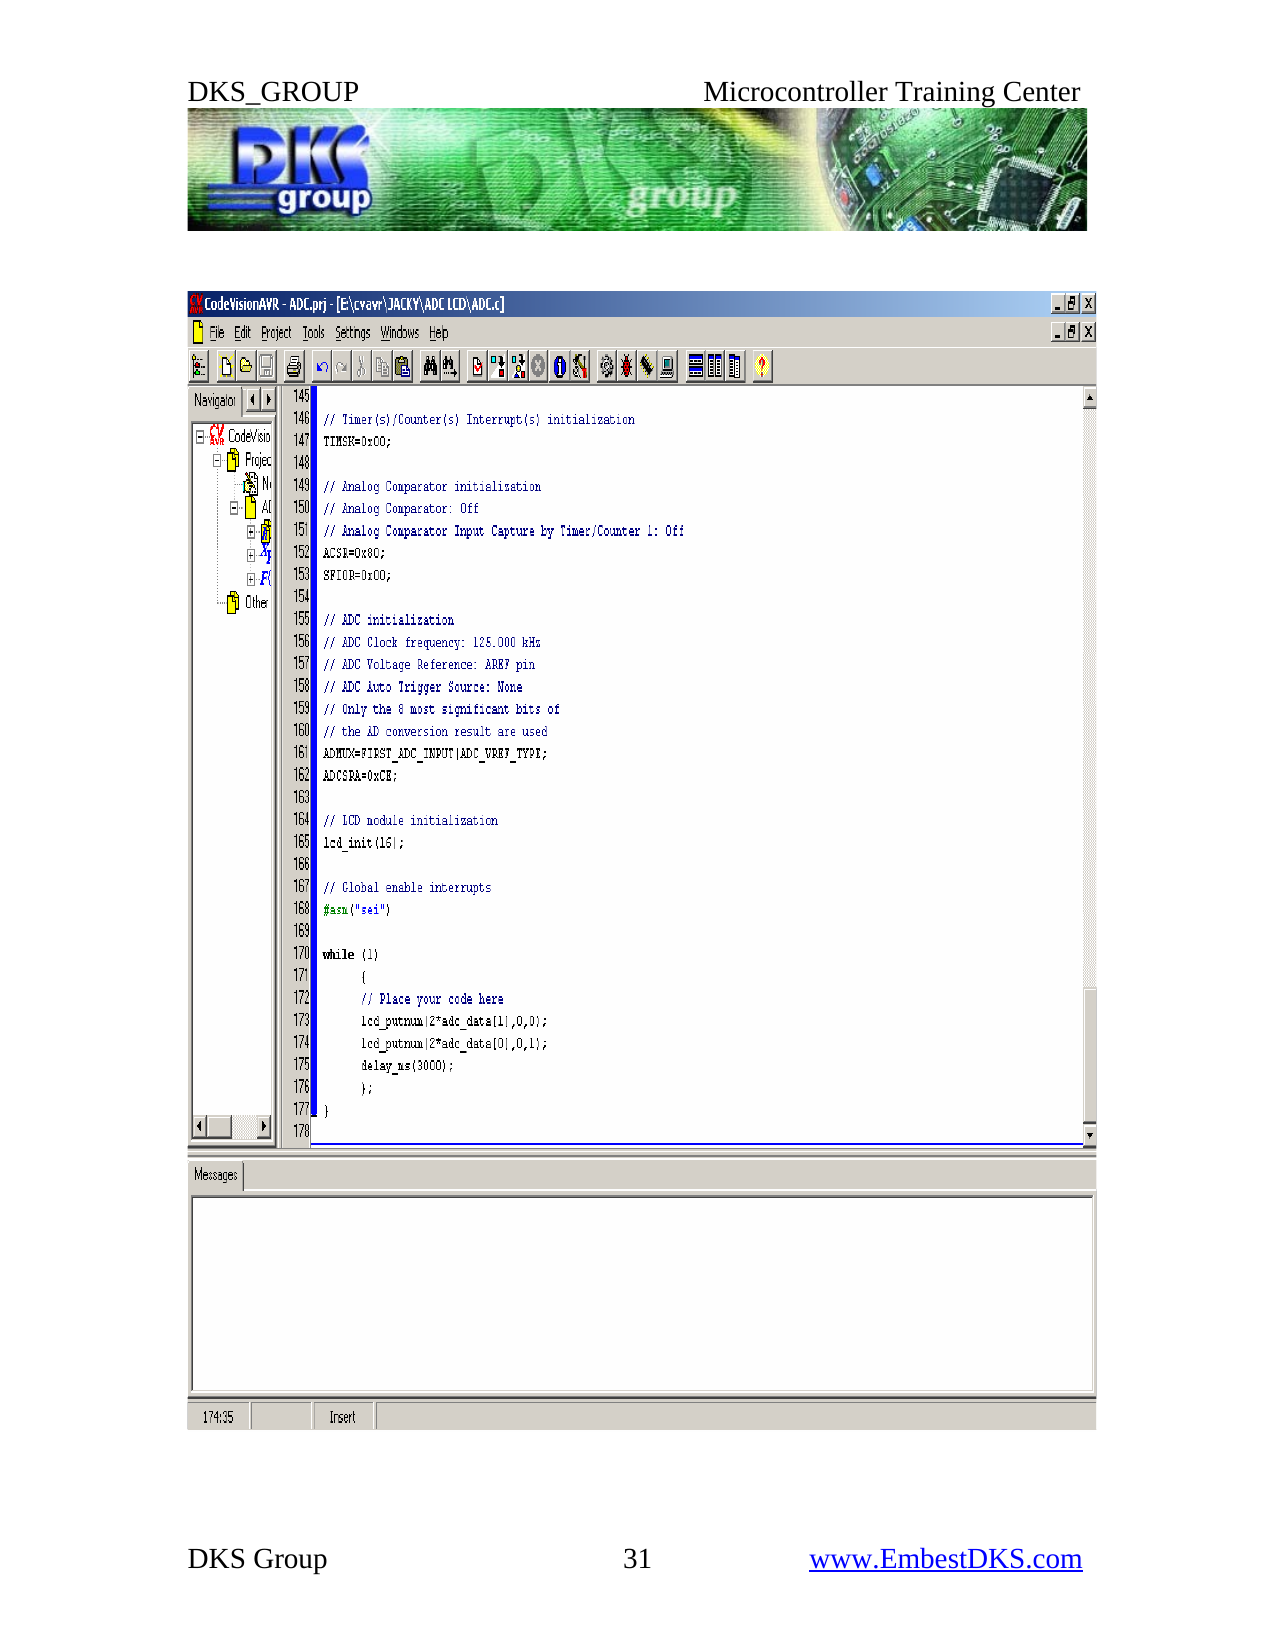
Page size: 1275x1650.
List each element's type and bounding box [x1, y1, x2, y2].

picture [187, 108, 1088, 231]
picture [187, 291, 1097, 1432]
